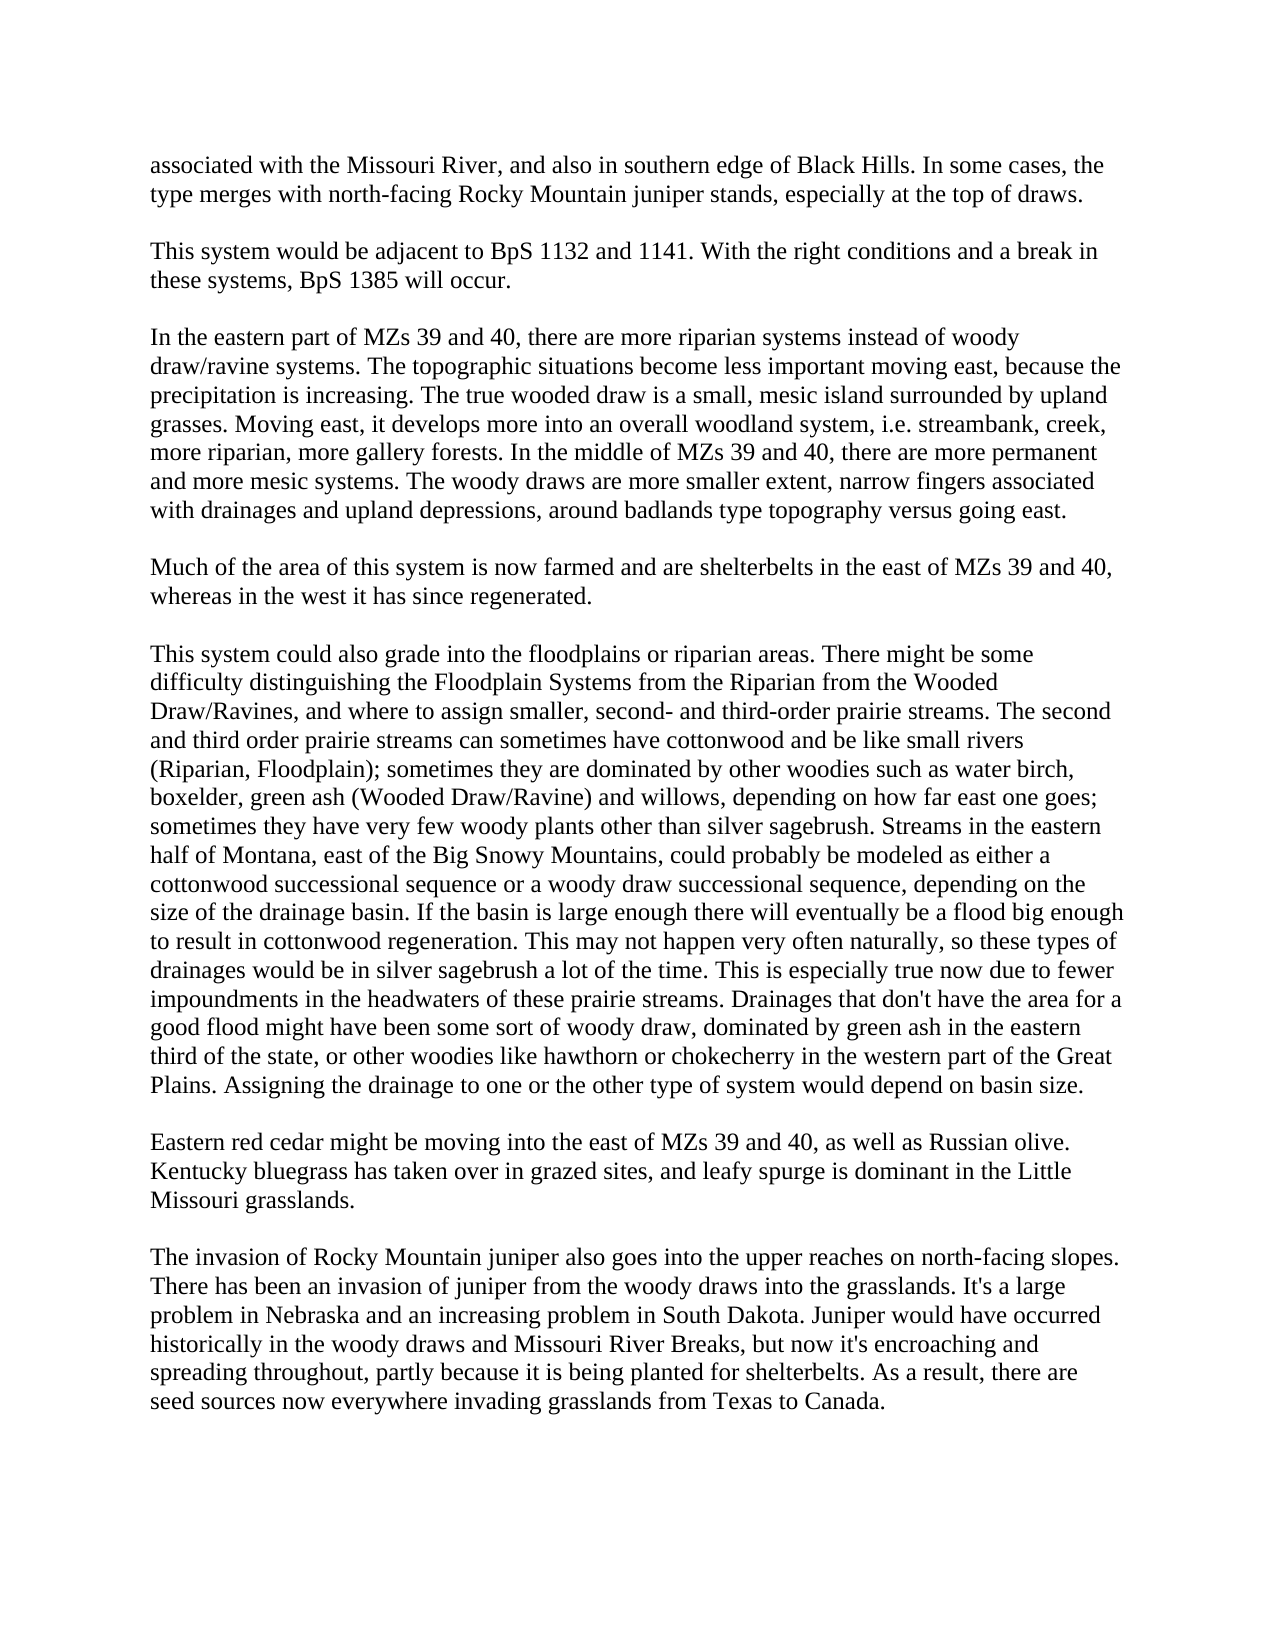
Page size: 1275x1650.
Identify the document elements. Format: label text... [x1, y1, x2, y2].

text The invasion of Rocky Mountain juniper also goes into the upper reaches on north-facing slopes. There has been an invasion of juniper from the woody draws into the grasslands. It's a large problem in Nebraska and an increasing problem in South Dakota. Juniper would have occurred historically in the woody draws and Missouri River Breaks, but now it's encroaching and spreading throughout, partly because it is being planted for shelterbelts. As a result, there are seed sources now everywhere invading grasslands from Texas to Canada. [150, 1242, 1125, 1415]
text Much of the area of this system is now farmed and are shelterbelts in the east of MZs 39 and 40, whereas in the west it has since regenerated. [150, 552, 1125, 610]
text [150, 150, 1125, 207]
text In the eastern part of MZs 39 and 40, there are more riparian systems instead of woody draw/ravine systems. The topographic situations become less important moving east, because the precipitation is increasing. The true wooded draw is a small, mesic island surrounded by upland grasses. Moving east, it develops more into an overall woodland system, i.e. streambank, creek, more riparian, more gallery forests. In the middle of MZs 39 and 40, there are more permanent and more mesic systems. The woody draws are more smaller extent, narrow fingers associated with drainages and upland depressions, around badlands type topography versus going east. [150, 322, 1125, 524]
text This system could also grade into the floodplains or riparian areas. There might be some difficulty distinguishing the Floodplain Systems from the Riparian from the Wooded Draw/Ravines, and where to assign smaller, second- and third-order prairie streams. The second and third order prairie streams can sometimes have cottonwood and be like small rivers (Riparian, Floodplain); sometimes they are dominated by other woodies such as water birch, boxelder, green ash (Wooded Draw/Ravine) and willows, depending on how far east one goes; sometimes they have very few woody plants other than silver sagebrush. Streams in the eastern half of Montana, east of the Big Snowy Mountains, could probably be modeled as either a cottonwood successional sequence or a woody draw successional sequence, depending on the size of the drainage basin. If the basin is large enough there will eventually be a flood big enough to result in cottonwood regeneration. This may not happen very often naturally, so these types of drainages would be in silver sagebrush a lot of the time. This is especially true now due to fewer impoundments in the headwaters of these prairie streams. Drainages that don't have the area for a good flood might have been some sort of woody draw, dominated by green ash in the eastern third of the state, or other woodies like hawthorn or chokecherry in the western part of the Great Plains. Assigning the drainage to one or the other type of system would depend on basin size. [150, 639, 1125, 1099]
text This system would be adjacent to BpS 1132 and 1141. With the right conditions and a break in these systems, BpS 1385 will occur. [150, 236, 1125, 294]
text Eastern red cedar might be moving into the east of MZs 39 and 40, as well as Russian olive. Kentucky bluegrass has taken over in grazed sites, and leafy spurge is dominant in the Little Missouri grasslands. [150, 1127, 1125, 1214]
